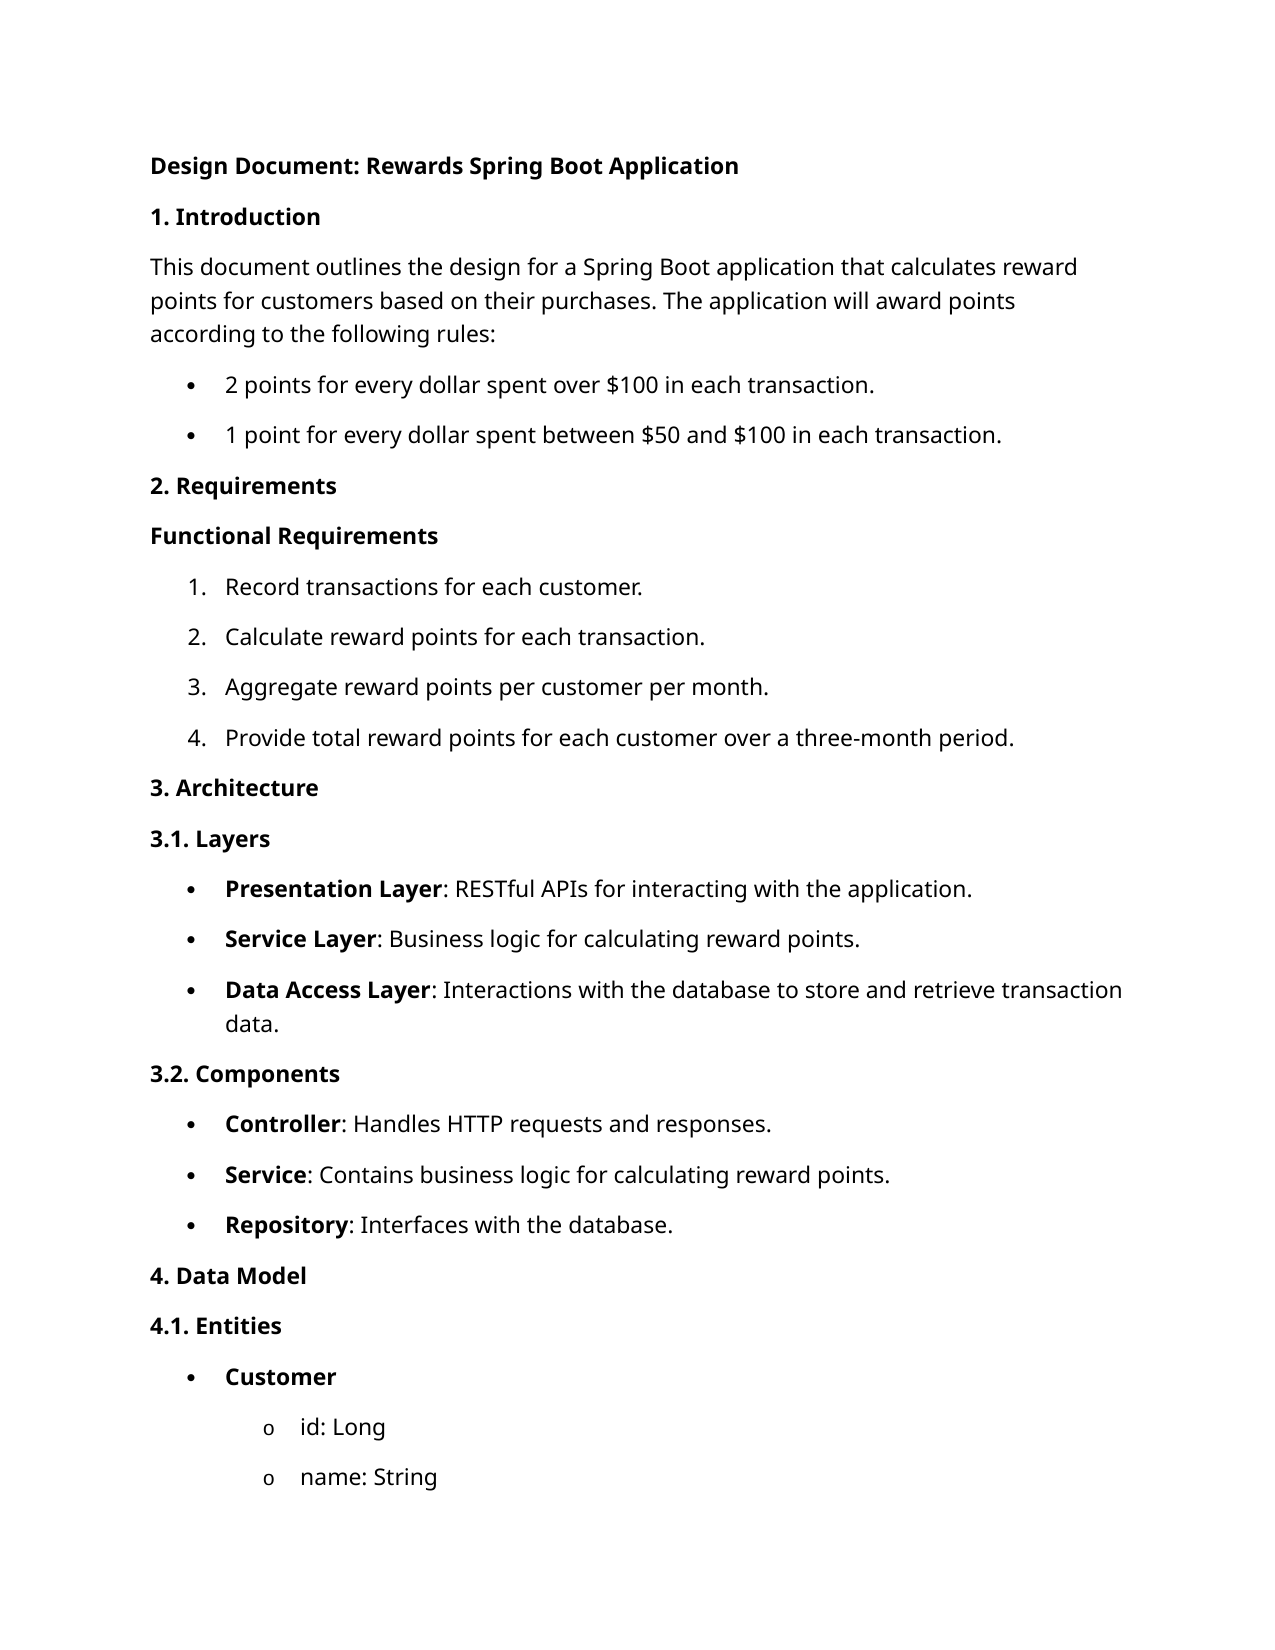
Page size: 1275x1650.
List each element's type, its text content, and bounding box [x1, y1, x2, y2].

list Calculate reward points for each transaction. [187, 621, 1125, 652]
list Repository: Interfaces with the database. [187, 1209, 1125, 1240]
list Presentation Layer: RESTful APIs for interacting with the application. [187, 873, 1125, 904]
text This document outlines the design for a Spring Boot application that calculates reward points for customers based on their purchases. The application will award points according to the following rules: [150, 251, 1125, 349]
text Design Document: Rewards Spring Boot Application [150, 150, 1125, 181]
list 1 point for every dollar spent between $50 and $100 in each transaction. [187, 419, 1125, 450]
list Provide total reward points for each customer over a three-month period. [187, 722, 1125, 753]
list Record transactions for each customer. [187, 570, 1125, 602]
text 4.1. Entities [150, 1310, 1125, 1341]
list Service: Contains business logic for calculating reward points. [187, 1159, 1125, 1190]
text 1. Introduction [150, 200, 1125, 232]
text Functional Requirements [150, 520, 1125, 551]
list id: Long [262, 1411, 1125, 1442]
text 3. Architecture [150, 772, 1125, 803]
list Aggregate reward points per customer per month. [187, 671, 1125, 702]
list Service Layer: Business logic for calculating reward points. [187, 923, 1125, 954]
list Customer [187, 1360, 1125, 1392]
text 3.1. Layers [150, 822, 1125, 854]
list 2 points for every dollar spent over $100 in each transaction. [187, 369, 1125, 400]
list Controller: Handles HTTP requests and responses. [187, 1108, 1125, 1139]
text 3.2. Components [150, 1058, 1125, 1089]
text 2. Requirements [150, 469, 1125, 501]
list Data Access Layer: Interactions with the database to store and retrieve transaction data. [187, 974, 1125, 1039]
text 4. Data Model [150, 1259, 1125, 1291]
list name: String [262, 1461, 1125, 1492]
